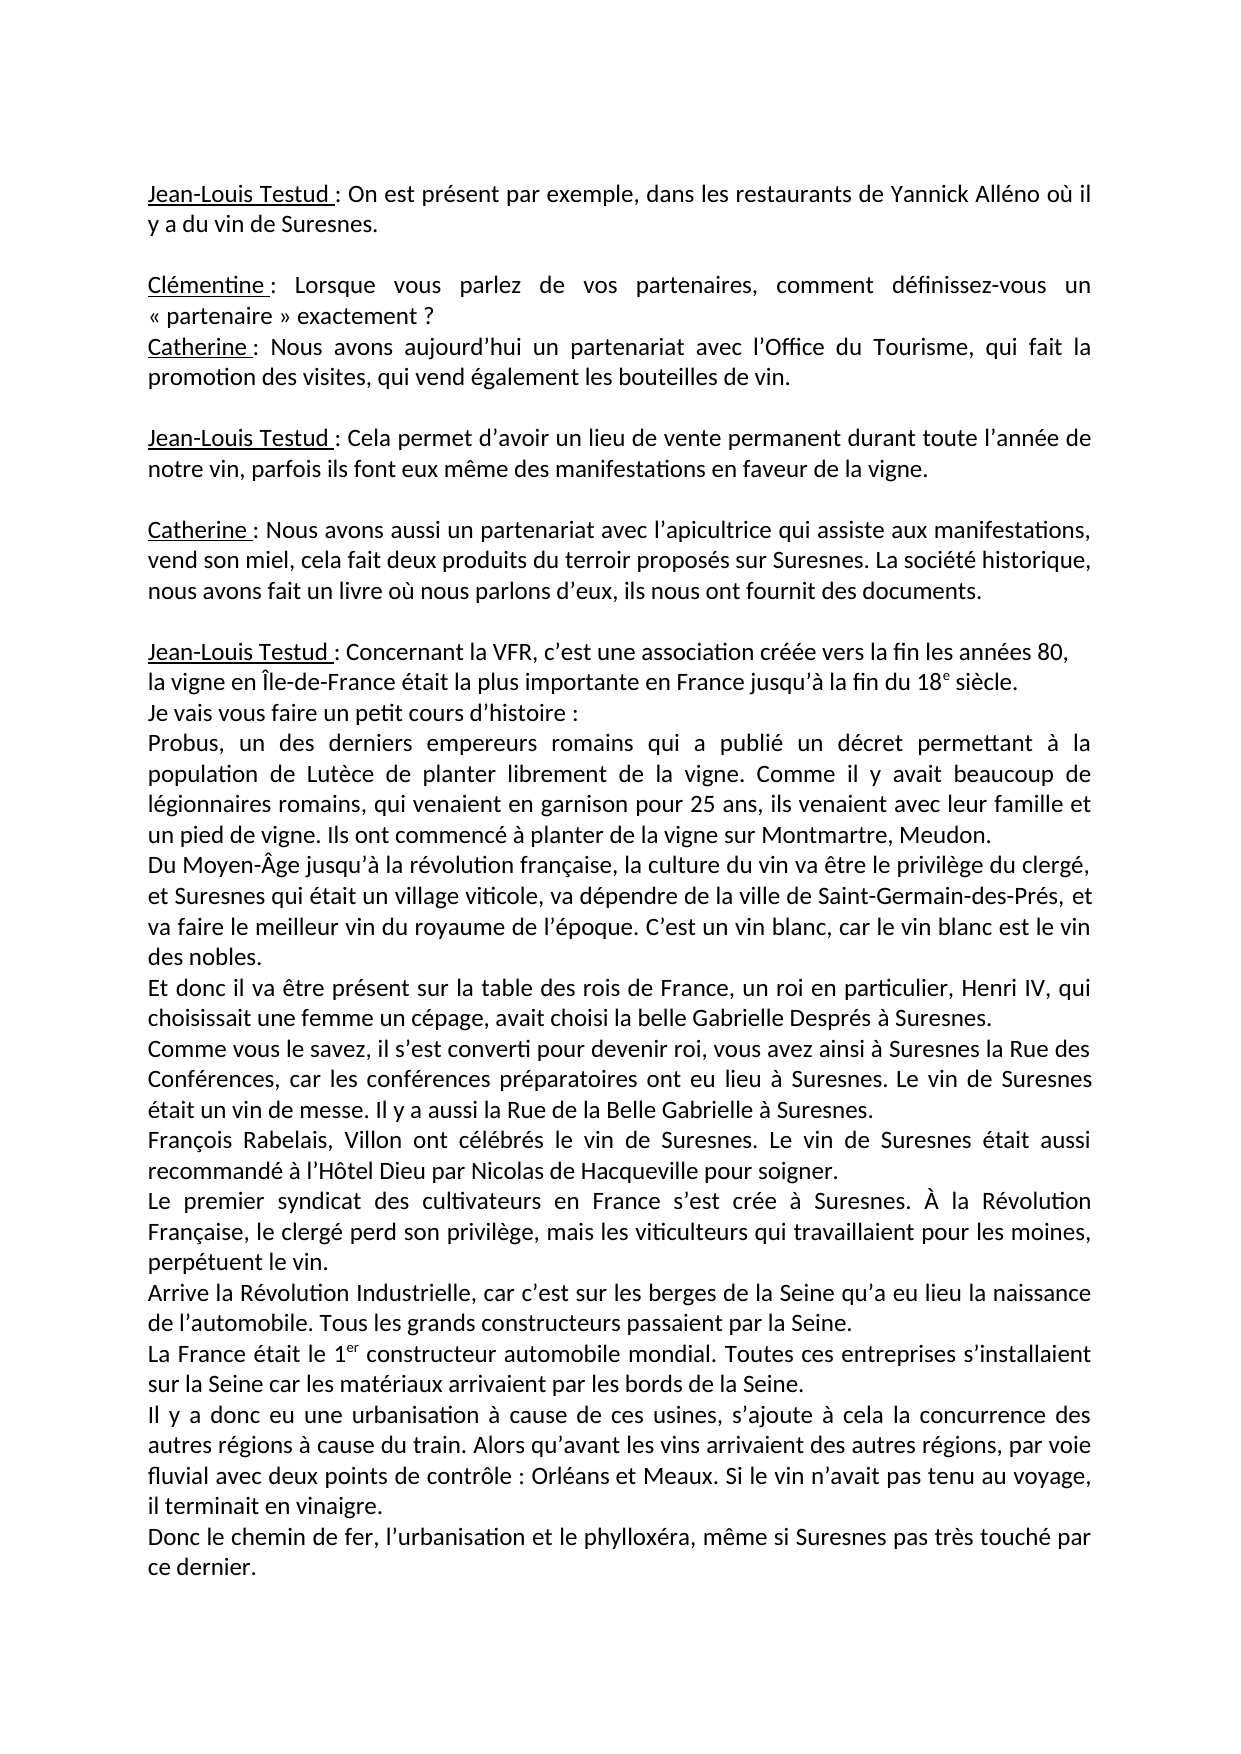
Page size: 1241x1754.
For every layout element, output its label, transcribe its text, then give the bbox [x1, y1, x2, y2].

text François Rabelais, Villon ont célébrés le vin de Suresnes. Le vin de Suresnes était aussi recommandé à l’Hôtel Dieu par Nicolas de Hacqueville pour soigner. [148, 1124, 1093, 1185]
text Le premier syndicat des cultivateurs en France s’est crée à Suresnes. À la Révolution Française, le clergé perd son privilège, mais les viticulteurs qui travaillaient pour les moines, perpétuent le vin. [148, 1185, 1093, 1277]
text Il y a donc eu une urbanisation à cause de ces usines, s’ajoute à cela la concurrence des autres régions à cause du train. Alors qu’avant les vins arrivaient des autres régions, par voie fluvial avec deux points de contrôle : Orléans et Meaux. Si le vin n’avait pas tenu au voyage, il terminait en vinaigre. [148, 1399, 1093, 1521]
text la vigne en Île-de-France était la plus importante en France jusqu’à la fin du 18e siècle. [148, 666, 1093, 697]
text Comme vous le savez, il s’est converti pour devenir roi, vous avez ainsi à Suresnes la Rue des Conférences, car les conférences préparatoires ont eu lieu à Suresnes. Le vin de Suresnes était un vin de messe. Il y a aussi la Rue de la Belle Gabrielle à Suresnes. [148, 1033, 1093, 1124]
text Clémentine : Lorsque vous parlez de vos partenaires, comment définissez-vous un « partenaire » exactement ? [148, 270, 1093, 331]
text Jean-Louis Testud : Concernant la VFR, c’est une association créée vers la fin les années 80, [148, 636, 1093, 666]
text La France était le 1er constructeur automobile mondial. Toutes ces entreprises s’installaient sur la Seine car les matériaux arrivaient par les bords de la Seine. [148, 1338, 1093, 1399]
text Du Moyen-Âge jusqu’à la révolution française, la culture du vin va être le privilège du clergé, et Suresnes qui était un village viticole, va dépendre de la ville de Saint-Germain-des-Prés, et va faire le meilleur vin du royaume de l’époque. C’est un vin blanc, car le vin blanc est le vin des nobles. [148, 849, 1093, 972]
text Catherine : Nous avons aujourd’hui un partenariat avec l’Office du Tourisme, qui fait la promotion des visites, qui vend également les bouteilles de vin. [148, 331, 1093, 392]
text Donc le chemin de fer, l’urbanisation et le phylloxéra, même si Suresnes pas très touché par ce dernier. [148, 1521, 1093, 1582]
text Je vais vous faire un petit cours d’histoire : [148, 697, 1093, 727]
text Jean-Louis Testud : Cela permet d’avoir un lieu de vente permanent durant toute l’année de notre vin, parfois ils font eux même des manifestations en faveur de la vigne. [148, 422, 1093, 483]
text Probus, un des derniers empereurs romains qui a publié un décret permettant à la population de Lutèce de planter librement de la vigne. Comme il y avait beaucoup de légionnaires romains, qui venaient en garnison pour 25 ans, ils venaient avec leur famille et un pied de vigne. Ils ont commencé à planter de la vigne sur Montmartre, Meudon. [148, 727, 1093, 849]
text Catherine : Nous avons aussi un partenariat avec l’apicultrice qui assiste aux manifestations, vend son miel, cela fait deux produits du terroir proposés sur Suresnes. La société historique, nous avons fait un livre où nous parlons d’eux, ils nous ont fournit des documents. [148, 514, 1093, 605]
text Jean-Louis Testud : On est présent par exemple, dans les restaurants de Yannick Alléno où il y a du vin de Suresnes. [148, 178, 1093, 239]
text Et donc il va être présent sur la table des rois de France, un roi en particulier, Henri IV, qui choisissait une femme un cépage, avait choisi la belle Gabrielle Després à Suresnes. [148, 972, 1093, 1033]
text Arrive la Révolution Industrielle, car c’est sur les berges de la Seine qu’a eu lieu la naissance de l’automobile. Tous les grands constructeurs passaient par la Seine. [148, 1277, 1093, 1338]
